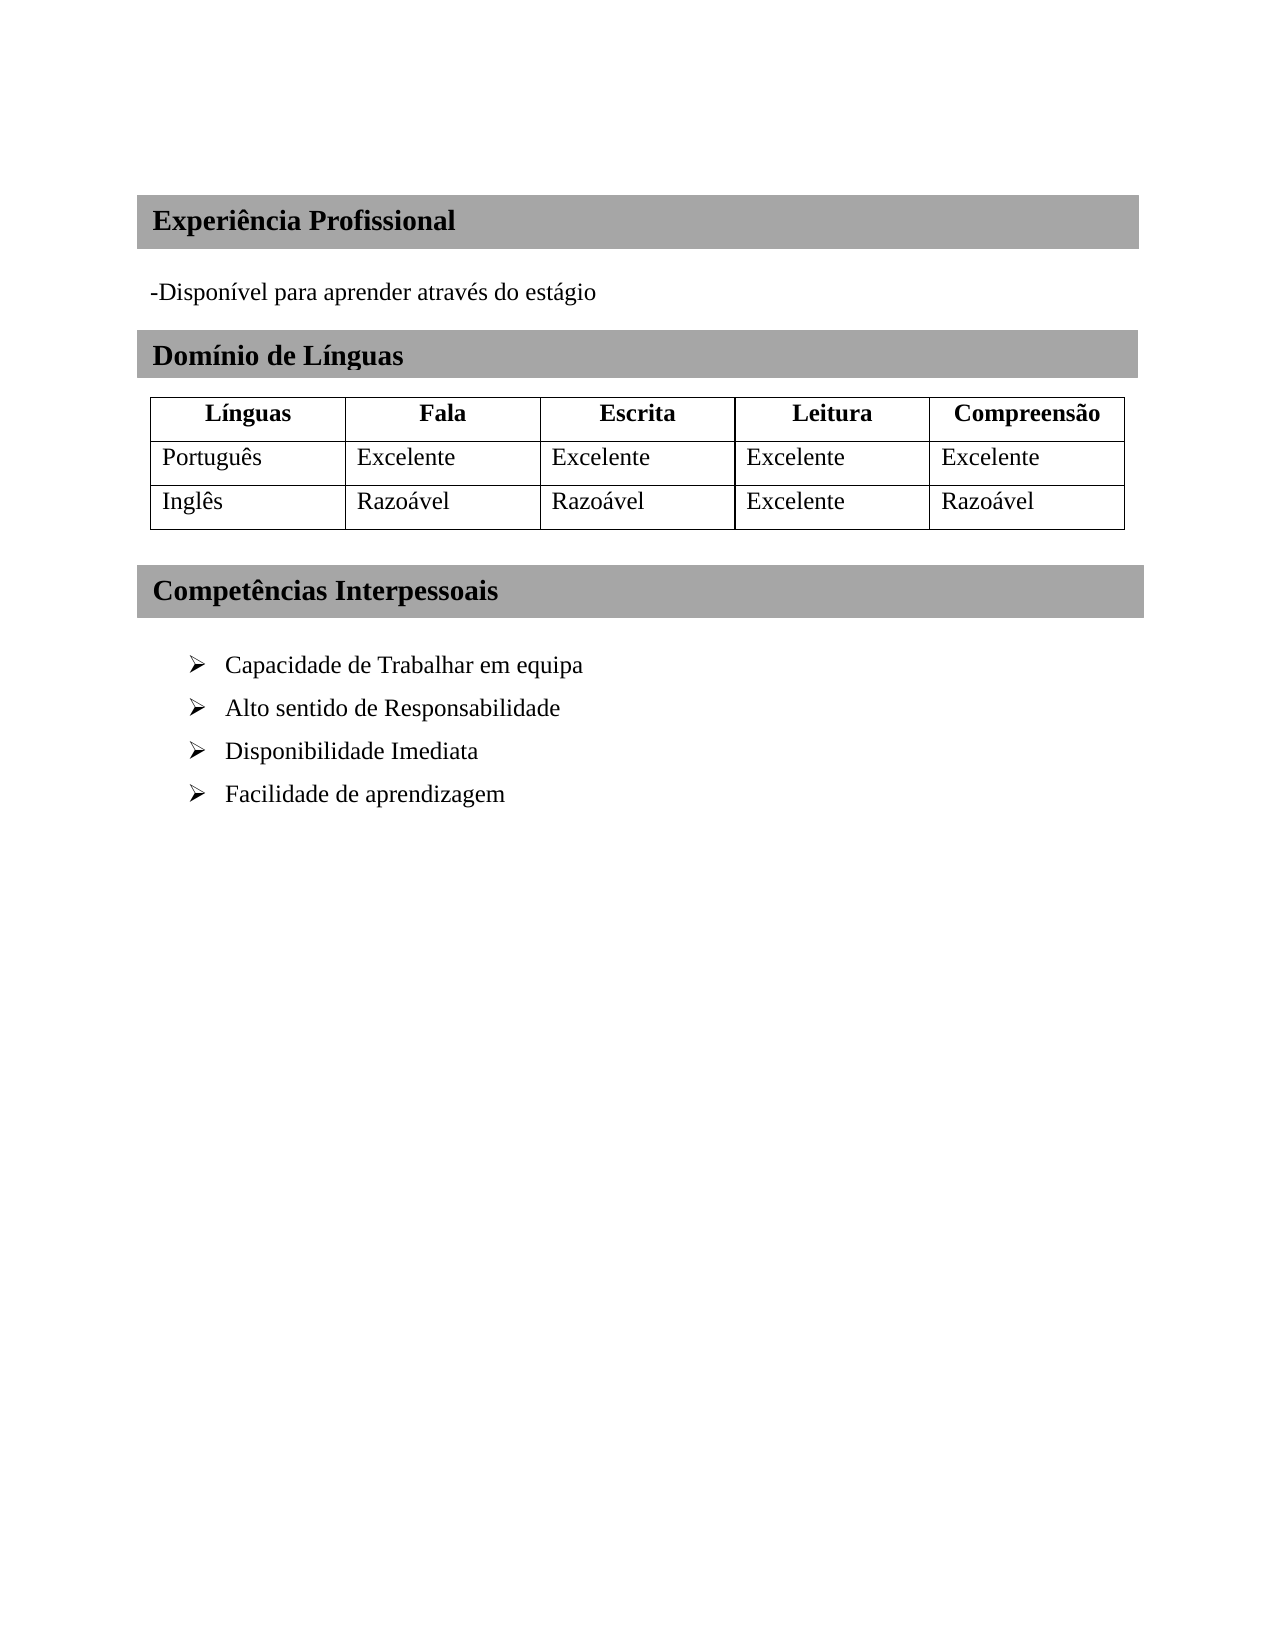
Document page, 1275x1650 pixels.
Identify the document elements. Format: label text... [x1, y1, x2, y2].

table_cell Excelente [346, 442, 540, 485]
table_cell Excelente [541, 442, 734, 485]
table_header Línguas [151, 398, 345, 441]
table_cell Excelente [930, 442, 1124, 485]
list Capacidade de Trabalhar em equipa [187, 650, 1125, 679]
table_cell Excelente [736, 442, 929, 485]
table_cell Razoável [930, 486, 1124, 529]
table_cell Razoável [346, 486, 540, 529]
table_header Compreensão [930, 398, 1124, 441]
table_cell Excelente [736, 486, 929, 529]
list Alto sentido de Responsabilidade [187, 693, 1125, 722]
table_cell Razoável [541, 486, 734, 529]
table_cell Inglês [151, 486, 345, 529]
table_header Fala [346, 398, 540, 441]
table_header Leitura [736, 398, 929, 441]
list Facilidade de aprendizagem [187, 779, 1125, 808]
list Disponibilidade Imediata [187, 736, 1125, 765]
table_header Escrita [541, 398, 734, 441]
table_cell Português [151, 442, 345, 485]
text -Disponível para aprender através do estágio [150, 277, 1125, 306]
